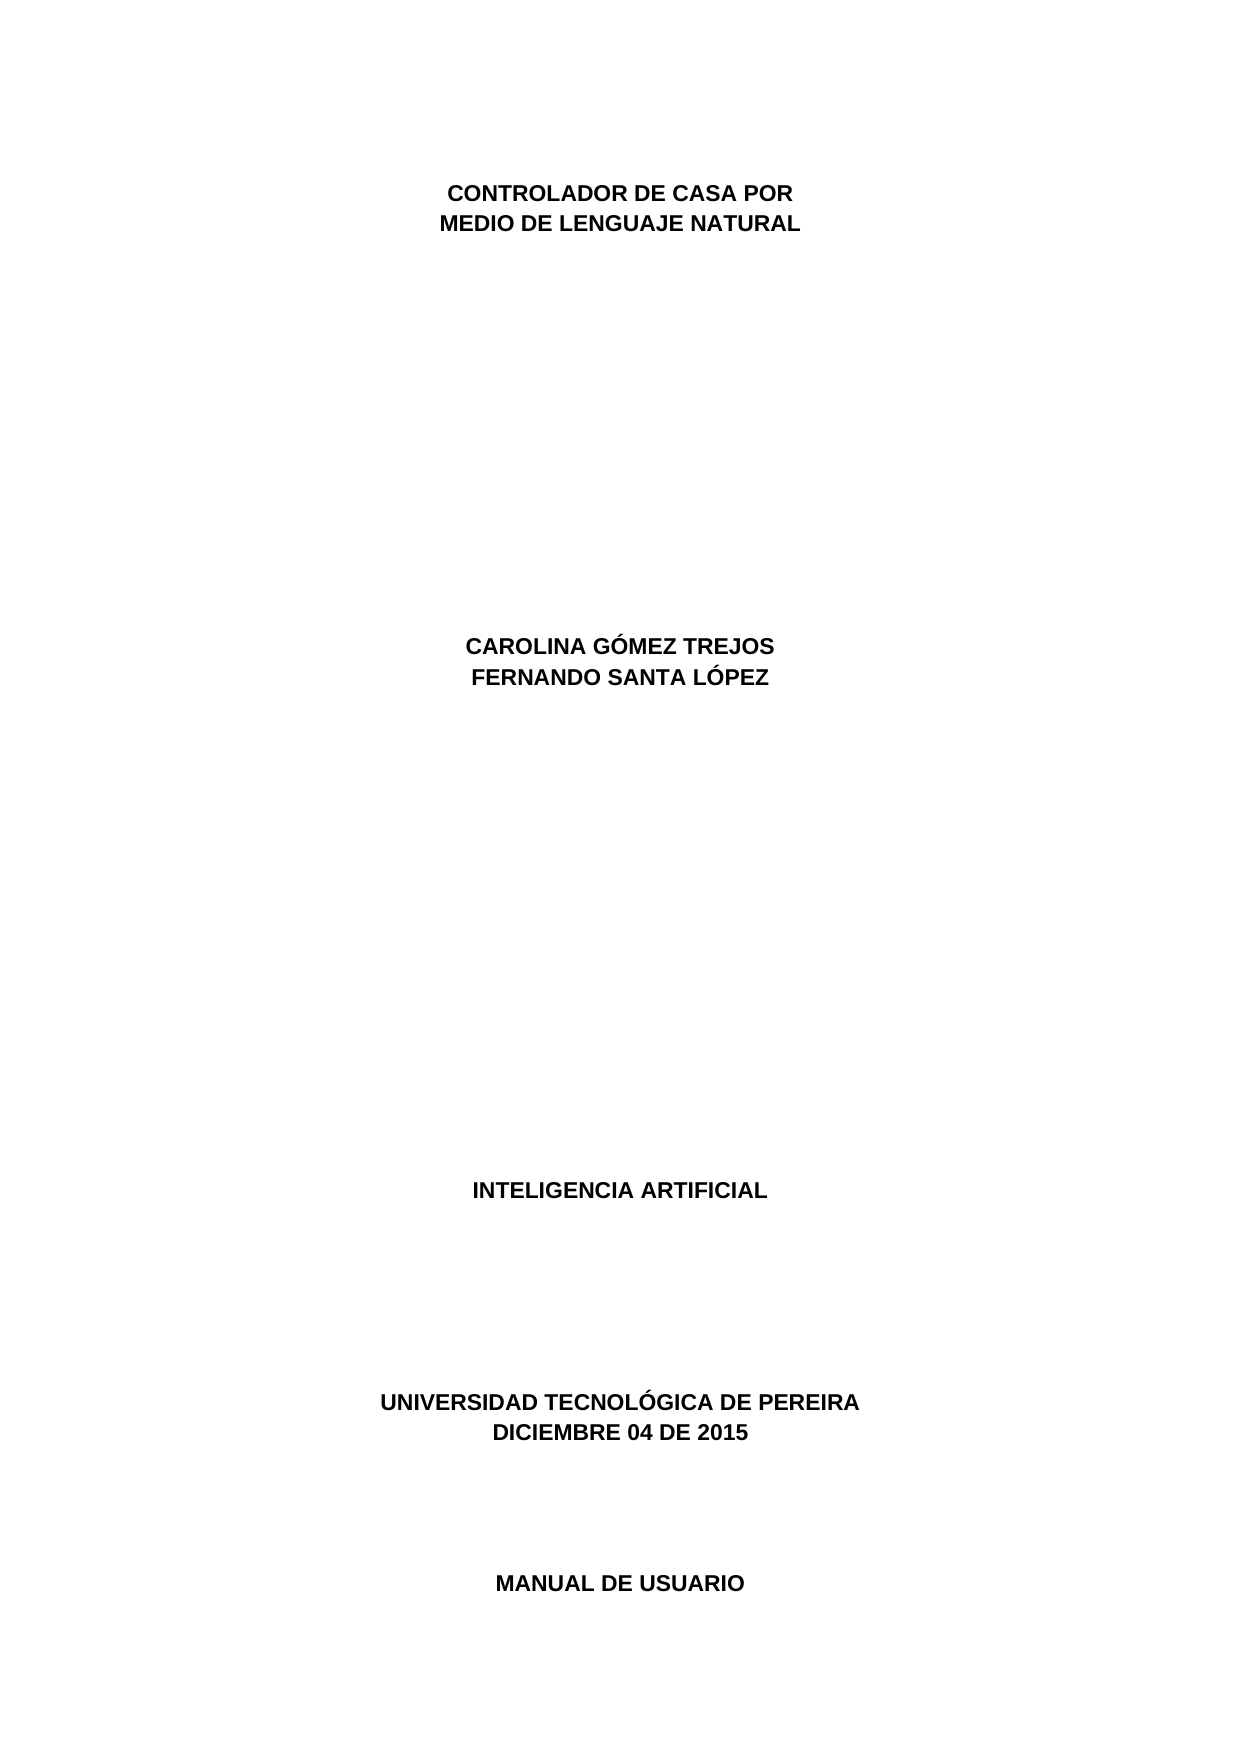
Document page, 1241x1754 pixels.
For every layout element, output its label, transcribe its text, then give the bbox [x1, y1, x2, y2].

text UNIVERSIDAD TECNOLÓGICA DE PEREIRA [150, 1388, 1090, 1415]
text MEDIO DE LENGUAJE NATURAL [150, 210, 1090, 237]
text CONTROLADOR DE CASA POR [150, 180, 1090, 207]
text DICIEMBRE 04 DE 2015 [150, 1419, 1090, 1445]
text FERNANDO SANTA LÓPEZ [150, 663, 1090, 690]
text INTELIGENCIA ARTIFICIAL [150, 1177, 1090, 1203]
text CAROLINA GÓMEZ TREJOS [150, 633, 1090, 660]
text MANUAL DE USUARIO [150, 1570, 1090, 1596]
